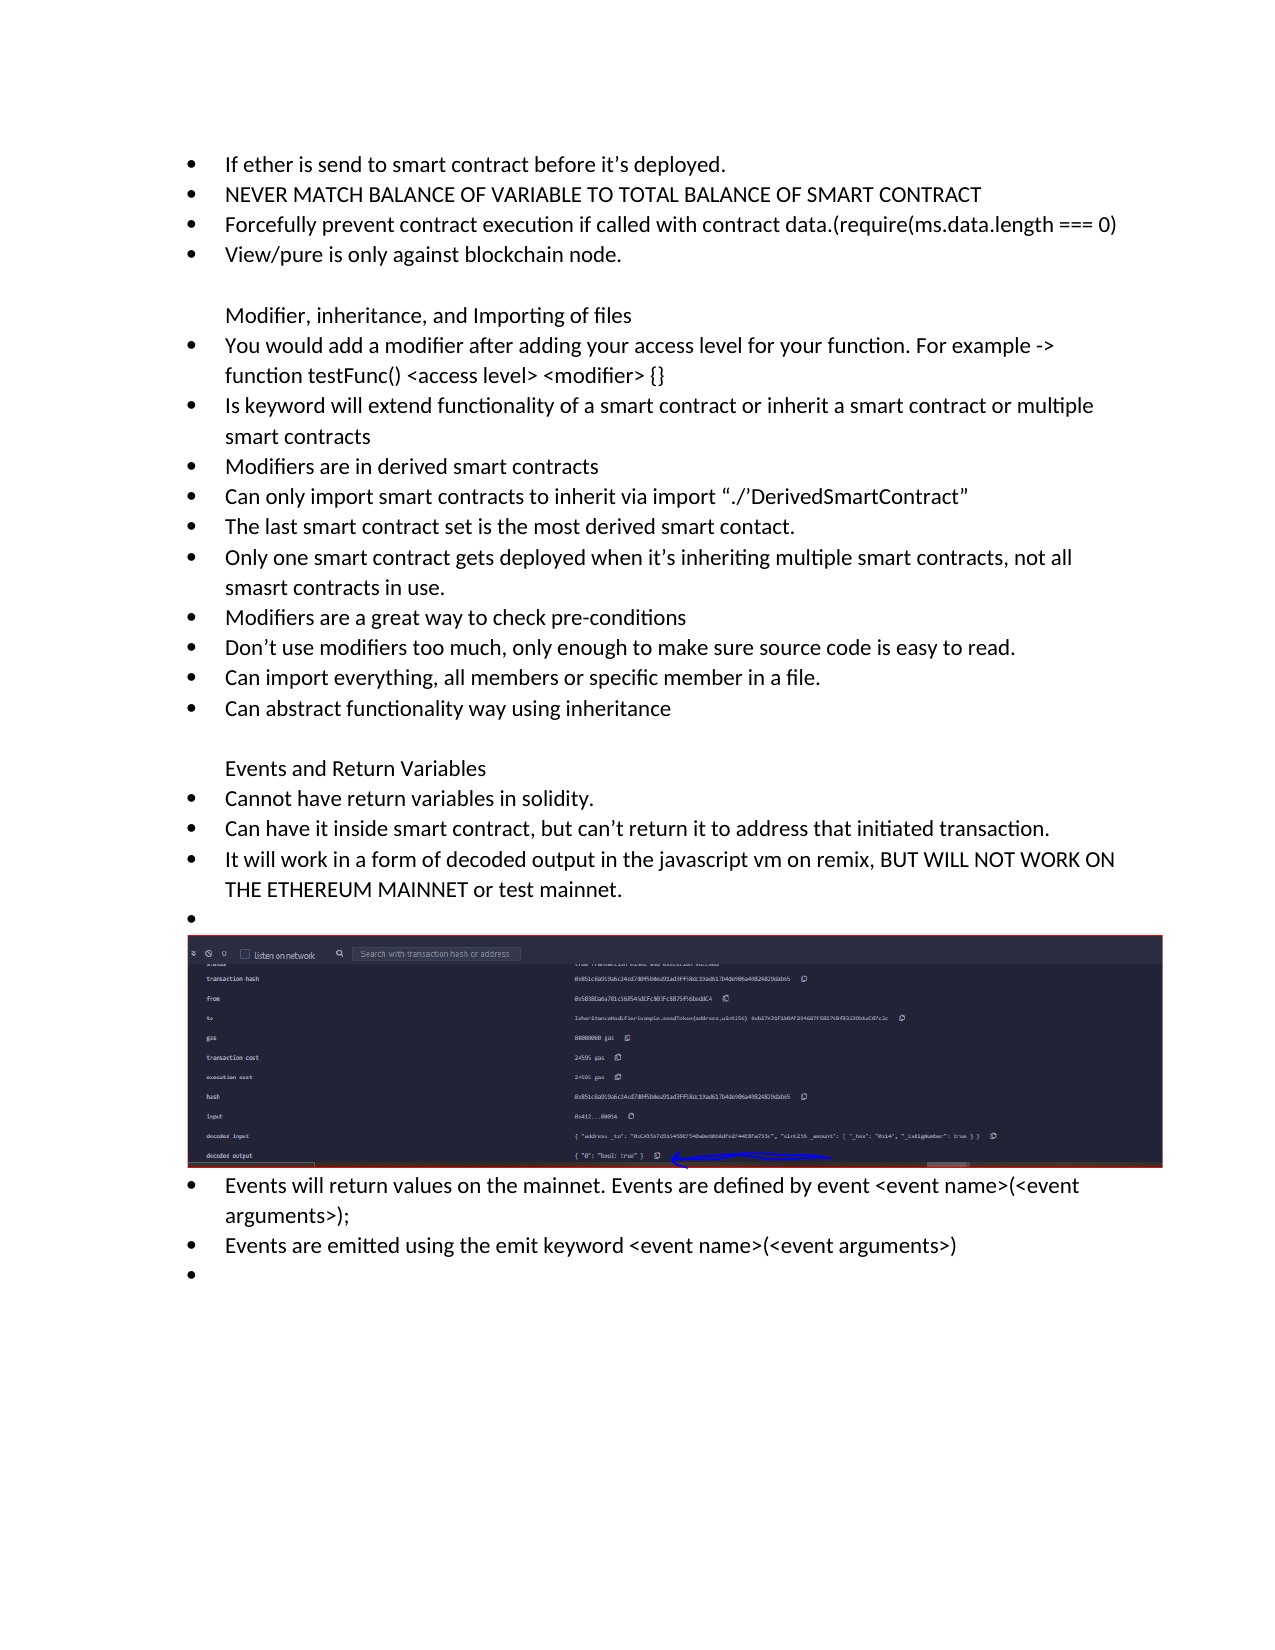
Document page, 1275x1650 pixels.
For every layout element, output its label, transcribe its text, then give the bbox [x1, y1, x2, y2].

picture [187, 935, 1163, 1169]
list It will work in a form of decoded output in the javascript vm on remix, BUT WILL NOT WORK ON THE ETHEREUM MAINNET or test mainnet. [187, 845, 1125, 903]
list Modifiers are a great way to check pre-conditions [187, 603, 1125, 631]
list Cannot have return variables in solidity. [187, 784, 1125, 812]
list Only one smart contract gets deployed when it’s inheriting multiple smart contracts, not all smasrt contracts in use. [187, 543, 1125, 601]
list Can abstract functionality way using inheritance [187, 694, 1125, 722]
list View/pure is only against blockchain node. [187, 241, 1125, 269]
list Forcefully prevent contract execution if called with contract data.(require(ms.data.length === 0) [187, 210, 1125, 238]
list NEVER MATCH BALANCE OF VARIABLE TO TOTAL BALANCE OF SMART CONTRACT [187, 180, 1125, 208]
list Can have it inside smart contract, but can’t return it to address that initiated transaction. [187, 814, 1125, 843]
list Can only import smart contracts to inherit via import “./’DerivedSmartContract” [187, 482, 1125, 510]
list Modifier, inheritance, and Importing of files [225, 301, 1125, 329]
list The last smart contract set is the most derived smart contact. [187, 512, 1125, 541]
list Don’t use modifiers too much, only enough to make sure source code is easy to read. [187, 633, 1125, 661]
list Events and Return Variables [225, 754, 1125, 782]
list You would add a modifier after adding your access level for your function. For example -> function testFunc() <access level> <modifier> {} [187, 331, 1125, 389]
list Events will return values on the mainnet. Events are defined by event <event name>(<event arguments>); [187, 1171, 1125, 1229]
list Is keyword will extend functionality of a smart contract or inherit a smart contract or multiple smart contracts [187, 392, 1125, 450]
list Can import everything, all members or specific member in a file. [187, 663, 1125, 692]
list Modifiers are in derived smart contracts [187, 452, 1125, 480]
list If ether is send to smart contract before it’s deployed. [187, 150, 1125, 178]
list Events are emitted using the emit keyword <event name>(<event arguments>) [187, 1231, 1125, 1259]
